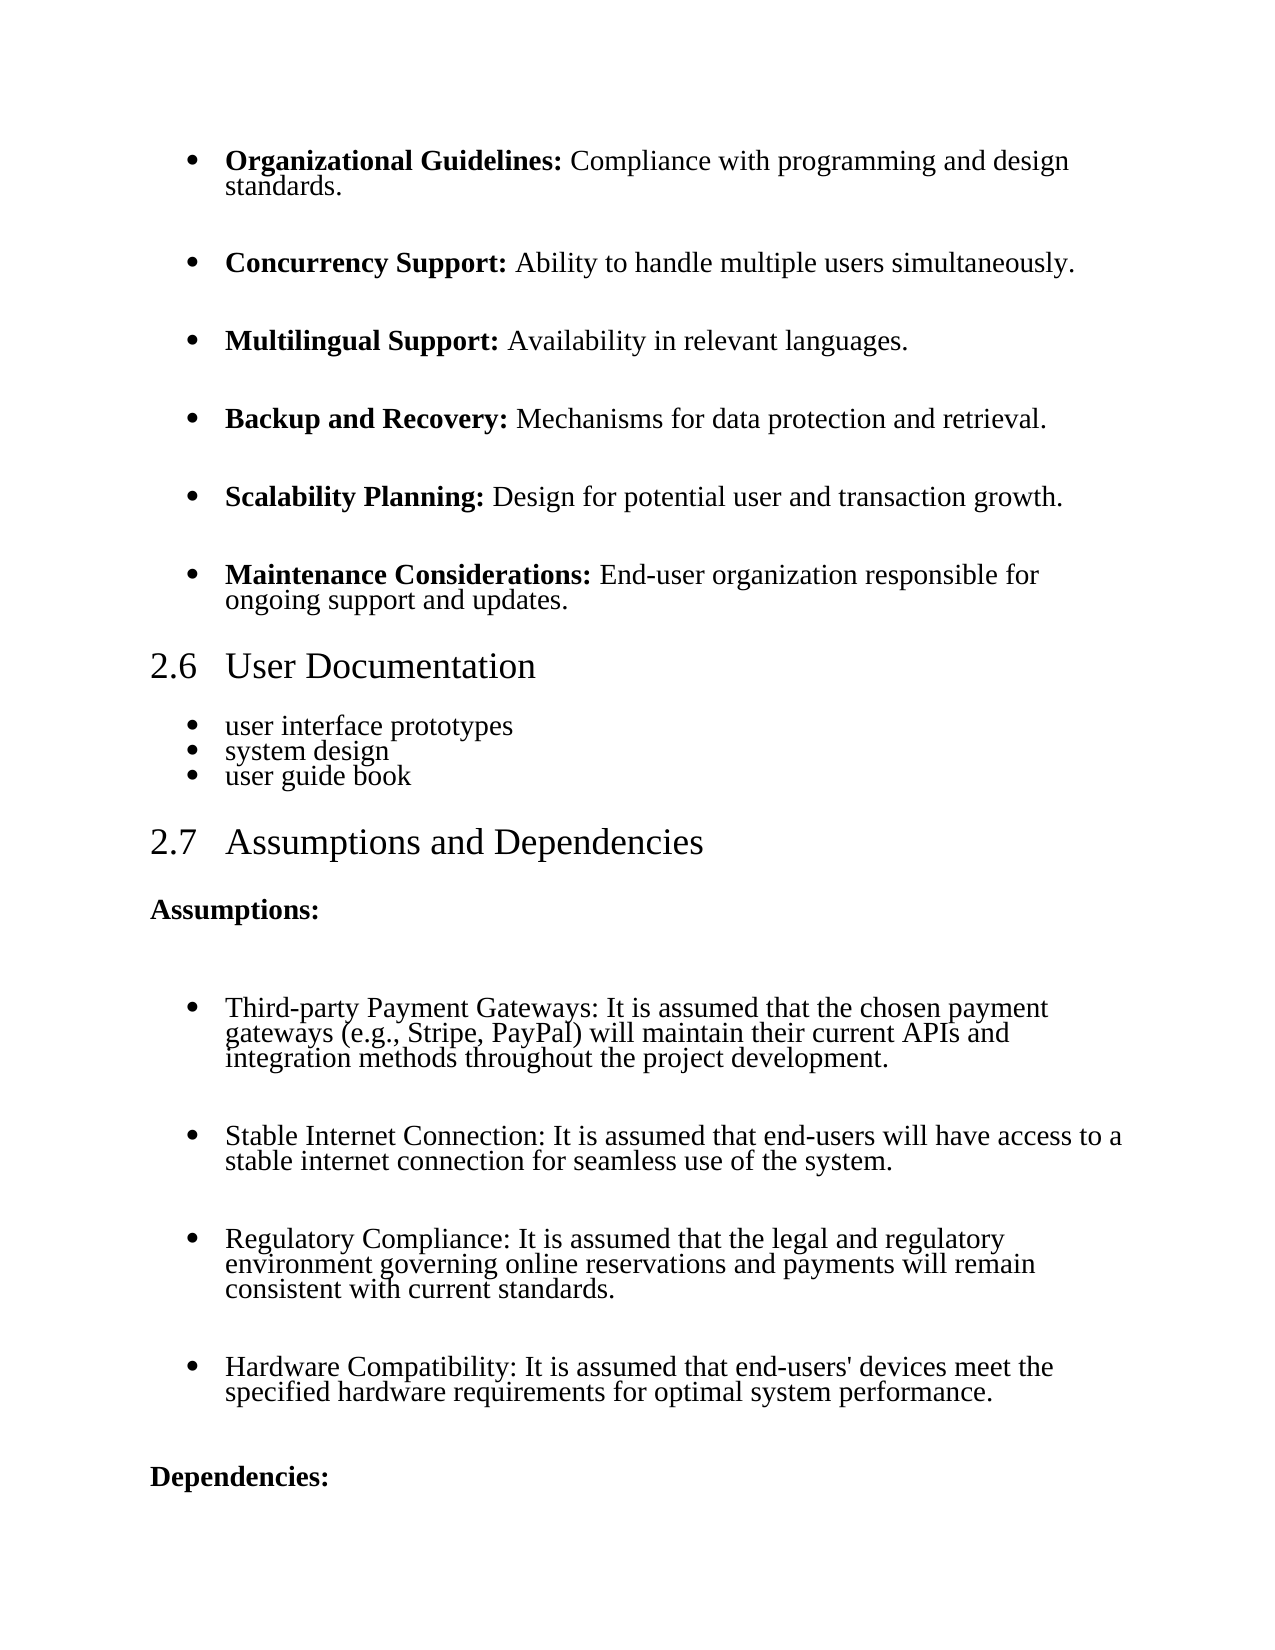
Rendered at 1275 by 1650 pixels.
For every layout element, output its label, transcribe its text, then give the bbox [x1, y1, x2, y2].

list Regulatory Compliance: It is assumed that the legal and regulatory environment governing online reservations and payments will remain consistent with current standards. [187, 1228, 1125, 1303]
subtitle User Documentation [150, 643, 1125, 686]
list Scalability Planning: Design for potential user and transaction growth. [187, 486, 1125, 511]
list user guide book [187, 766, 1125, 791]
list Third-party Payment Gateways: It is assumed that the chosen payment gateways (e.g., Stripe, PayPal) will maintain their current APIs and integration methods throughout the project development. [187, 998, 1125, 1073]
text Dependencies: [150, 1459, 1125, 1492]
list Stable Internet Connection: It is assumed that end-users will have access to a stable internet connection for seamless use of the system. [187, 1125, 1125, 1175]
list system design [187, 741, 1125, 766]
list user interface prototypes [187, 716, 1125, 741]
list Concurrency Support: Ability to handle multiple users simultaneously. [187, 253, 1125, 278]
list Maintenance Considerations: End-user organization responsible for ongoing support and updates. [187, 564, 1125, 614]
list Multilingual Support: Availability in relevant languages. [187, 331, 1125, 356]
list Hardware Compatibility: It is assumed that end-users' devices meet the specified hardware requirements for optimal system performance. [187, 1356, 1125, 1406]
text Assumptions: [150, 892, 1125, 926]
list Organizational Guidelines: Compliance with programming and design standards. [187, 150, 1125, 200]
subtitle Assumptions and Dependencies [150, 820, 1125, 863]
list Backup and Recovery: Mechanisms for data protection and retrieval. [187, 408, 1125, 433]
